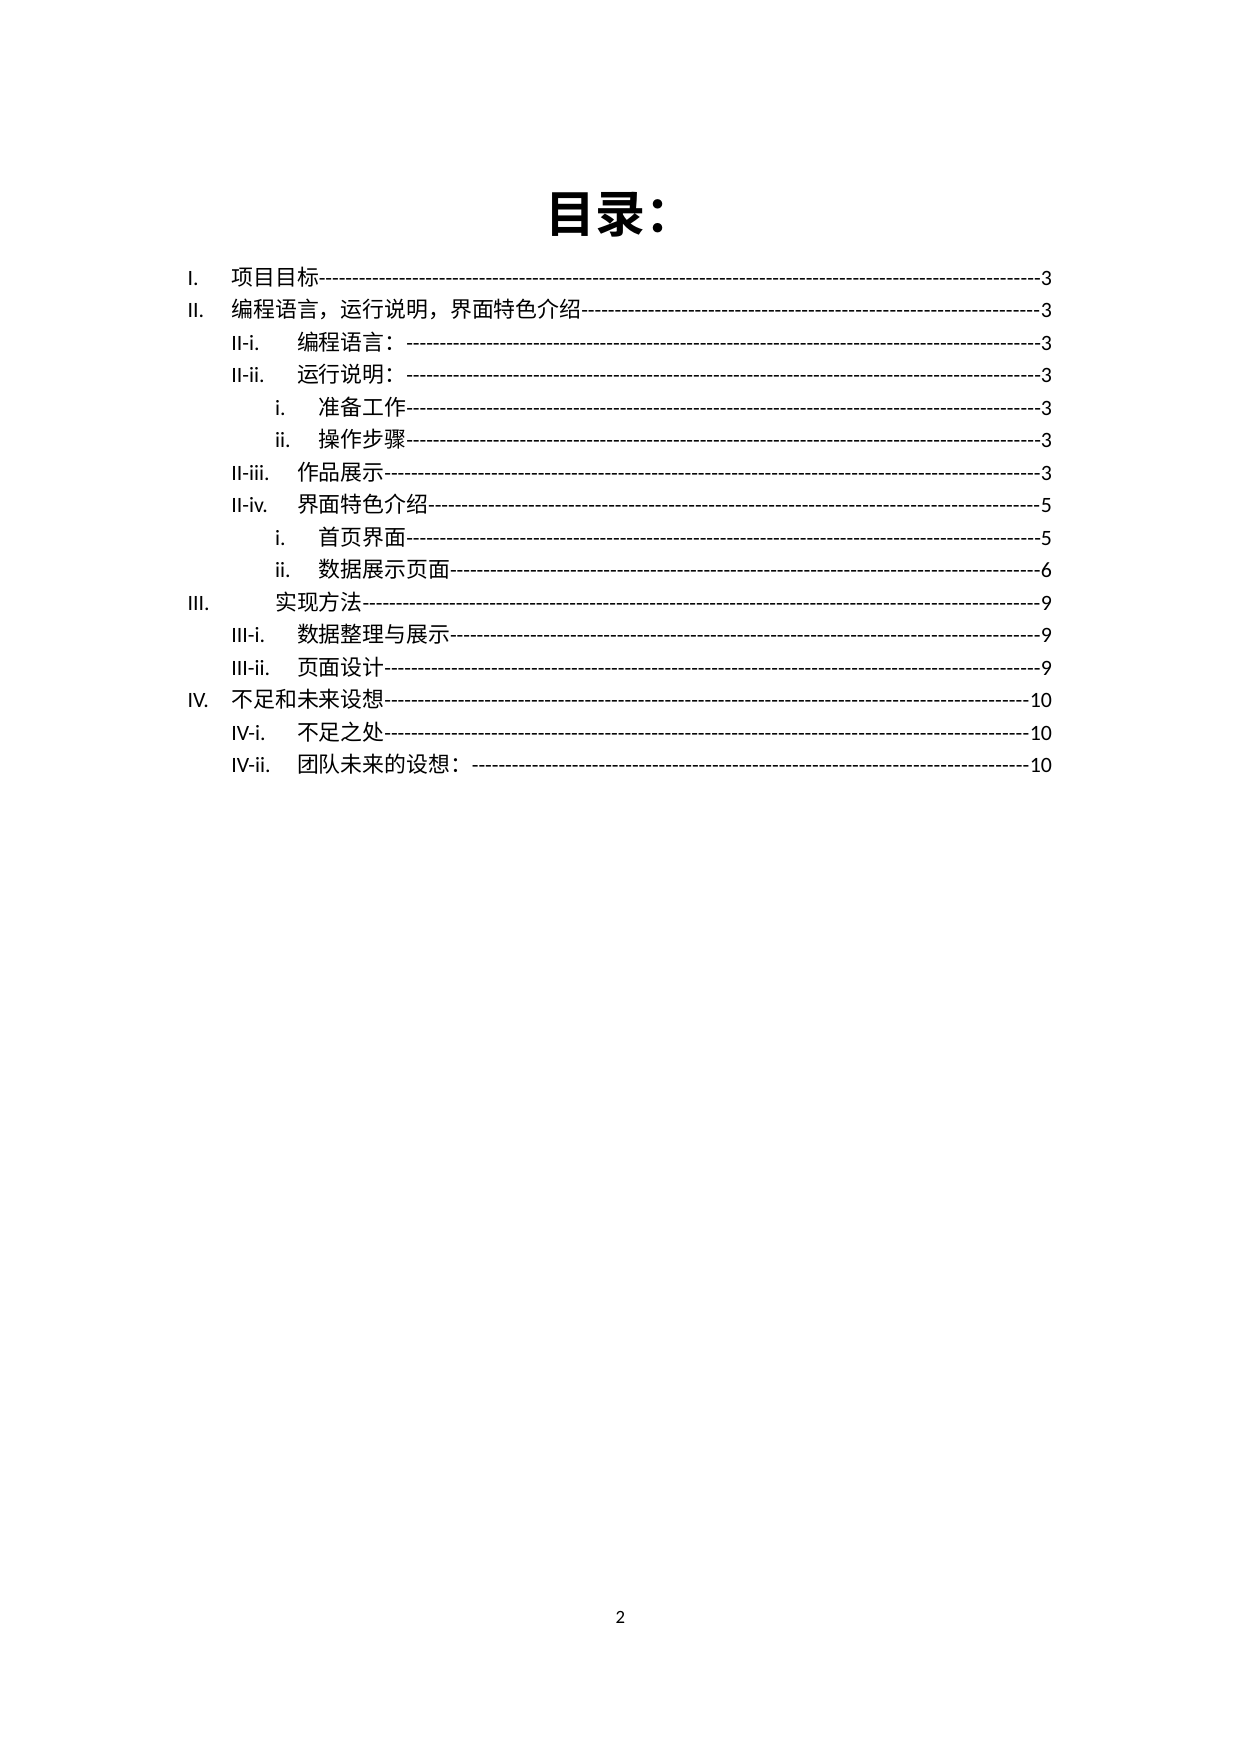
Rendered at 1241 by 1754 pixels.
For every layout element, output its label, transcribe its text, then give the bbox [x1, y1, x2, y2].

text IV-i. 不足之处 10 [231, 714, 1053, 747]
text i. 准备工作 3 [275, 389, 1053, 422]
text II-iii. 作品展示 3 [231, 454, 1053, 487]
text 目录： [187, 162, 1053, 259]
text II-i. 编程语言： 3 [231, 324, 1053, 357]
text III-i. 数据整理与展示 9 [231, 617, 1053, 649]
text II-iv. 界面特色介绍 5 [231, 487, 1053, 519]
text i. 首页界面 5 [275, 519, 1053, 552]
text IV. 不足和未来设想 10 [187, 682, 1053, 714]
text III-ii. 页面设计 9 [231, 649, 1053, 682]
text III. 实现方法 9 [187, 584, 1053, 617]
text II-ii. 运行说明： 3 [231, 357, 1053, 389]
text II. 编程语言，运行说明，界面特色介绍 3 [187, 292, 1053, 324]
text ii. 数据展示页面 6 [275, 552, 1053, 584]
text ii. 操作步骤 3 [275, 422, 1053, 454]
text IV-ii. 团队未来的设想： 10 [231, 747, 1053, 779]
text I. 项目目标 3 [187, 259, 1053, 292]
